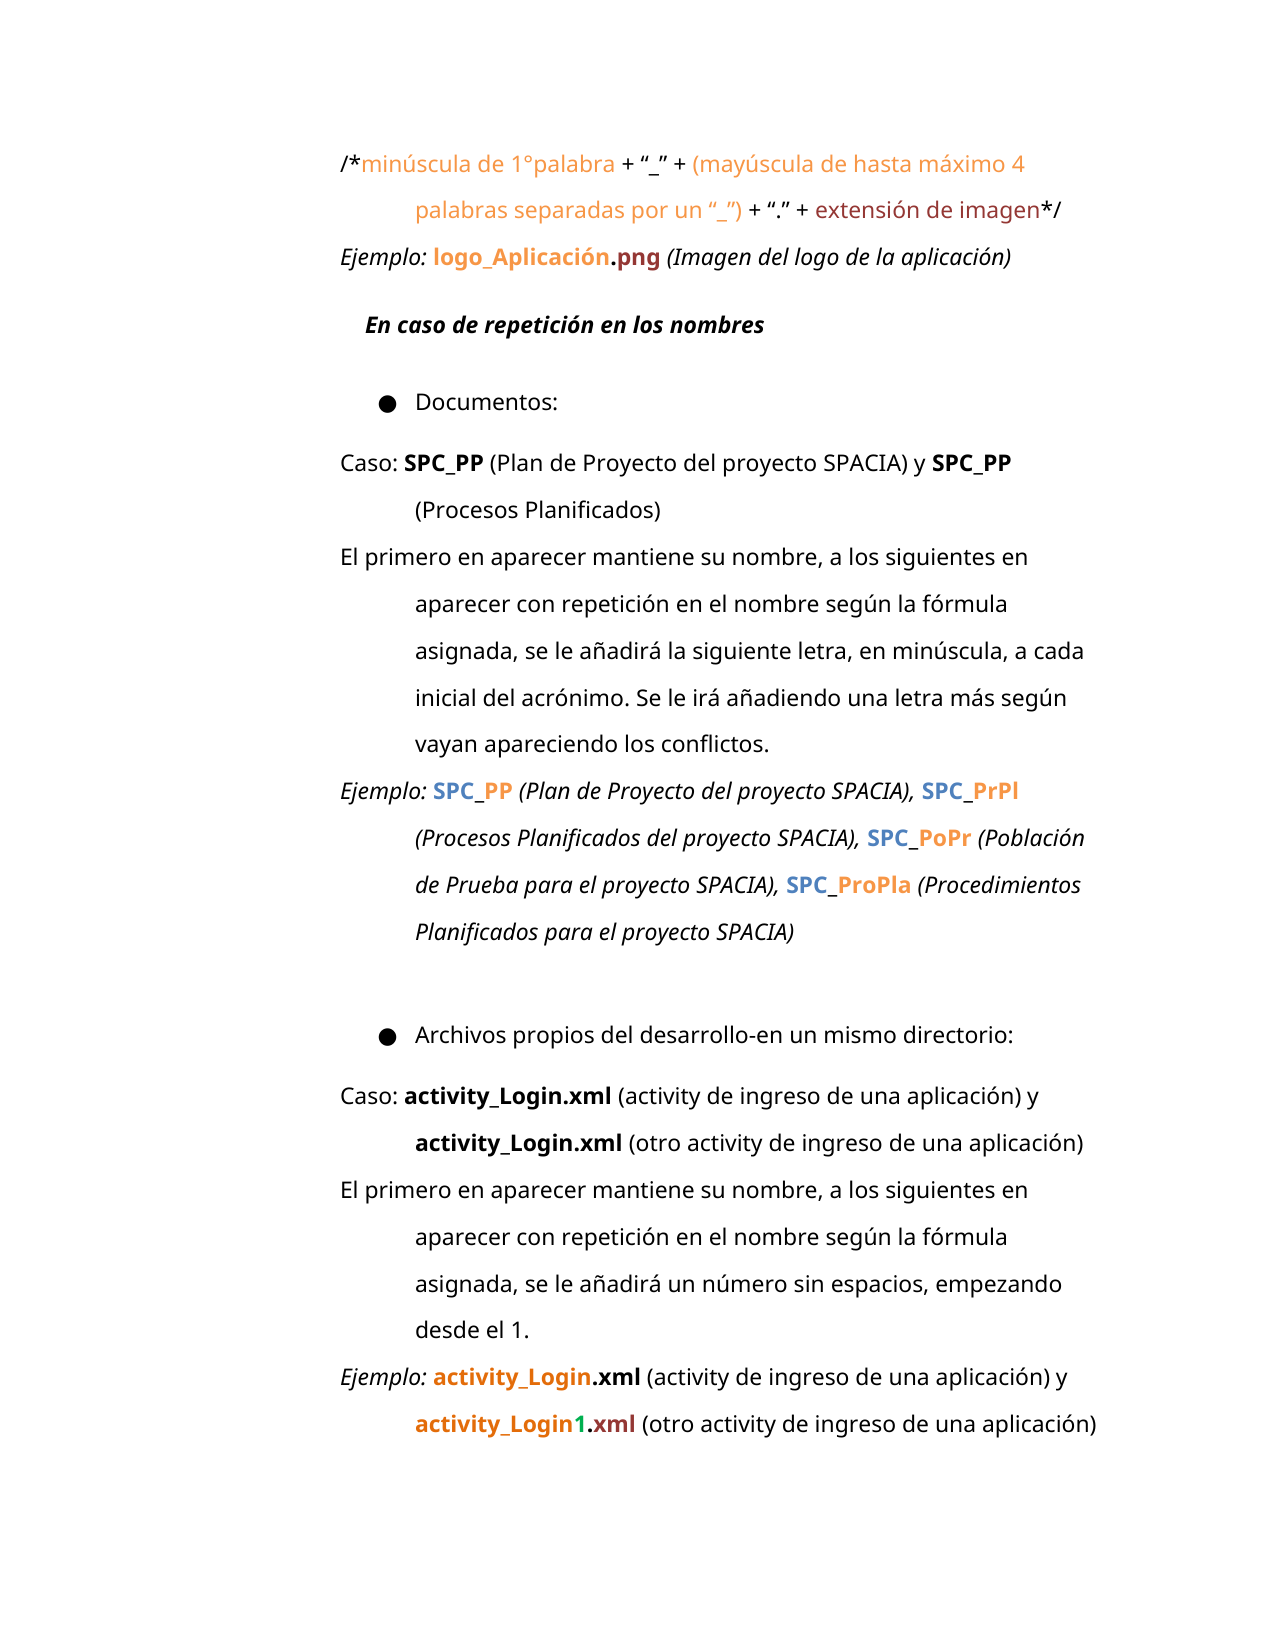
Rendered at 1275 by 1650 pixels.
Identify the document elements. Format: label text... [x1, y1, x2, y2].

text Ejemplo: SPC_PP (Plan de Proyecto del proyecto SPACIA), SPC_PrPl (Procesos Planificados del proyecto SPACIA), SPC_PoPr (Población de Prueba para el proyecto SPACIA), SPC_ProPla (Procedimientos Planificados para el proyecto SPACIA) [340, 775, 1098, 947]
text Ejemplo: logo_Aplicación.png (Imagen del logo de la aplicación) [340, 241, 1098, 273]
text El primero en aparecer mantiene su nombre, a los siguientes en aparecer con repetición en el nombre según la fórmula asignada, se le añadirá un número sin espacios, empezando desde el 1. [340, 1174, 1098, 1346]
text /*minúscula de 1°palabra + “_” + (mayúscula de hasta máximo 4 palabras separadas por un “_”) + “.” + extensión de imagen*/ [340, 148, 1098, 226]
text En caso de repetición en los nombres [365, 309, 1098, 340]
list Documentos: [377, 377, 1098, 424]
list Archivos propios del desarrollo-en un mismo directorio: [377, 1010, 1098, 1057]
text El primero en aparecer mantiene su nombre, a los siguientes en aparecer con repetición en el nombre según la fórmula asignada, se le añadirá la siguiente letra, en minúscula, a cada inicial del acrónimo. Se le irá añadiendo una letra más según vayan apareciendo los conflictos. [340, 541, 1098, 760]
text Caso: activity_Login.xml (activity de ingreso de una aplicación) y activity_Login.xml (otro activity de ingreso de una aplicación) [340, 1080, 1098, 1158]
text Ejemplo: activity_Login.xml (activity de ingreso de una aplicación) y activity_Login1.xml (otro activity de ingreso de una aplicación) [340, 1361, 1098, 1439]
text Caso: SPC_PP (Plan de Proyecto del proyecto SPACIA) y SPC_PP (Procesos Planificados) [340, 447, 1098, 525]
